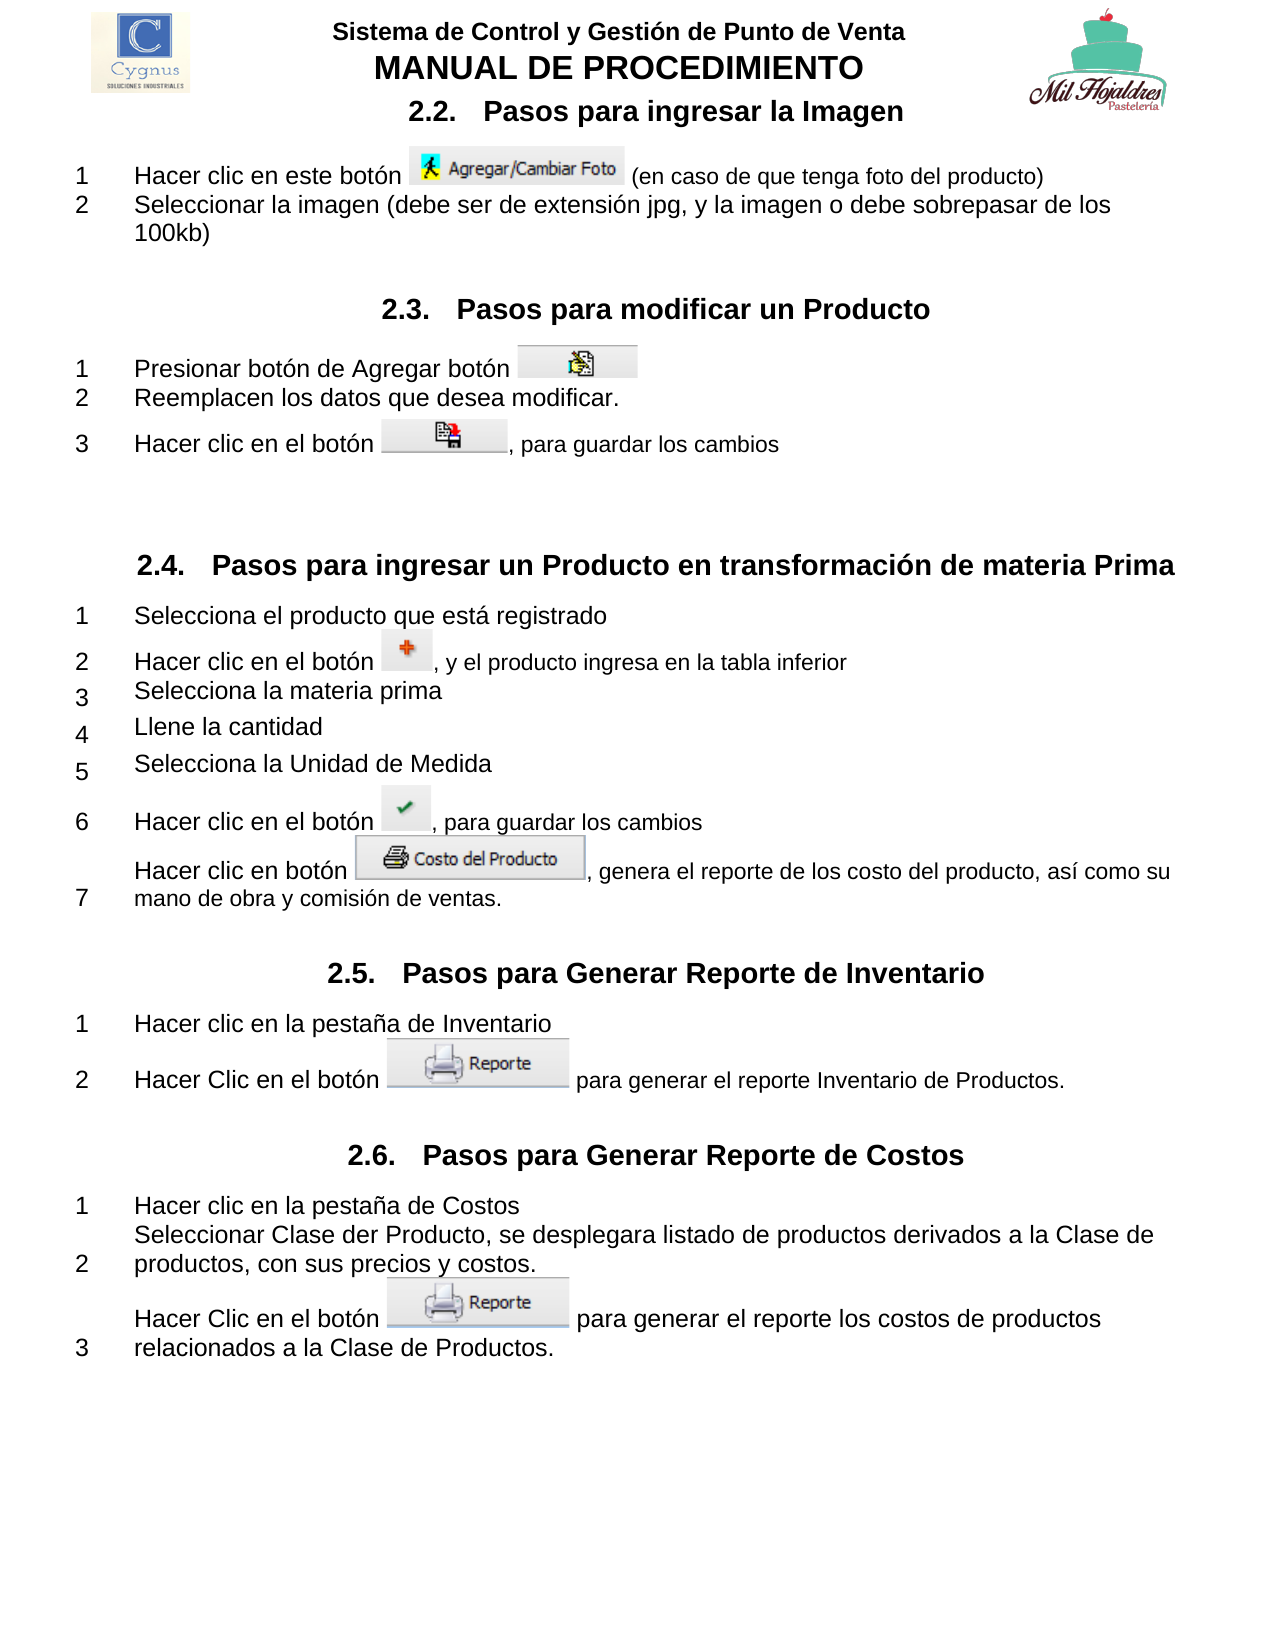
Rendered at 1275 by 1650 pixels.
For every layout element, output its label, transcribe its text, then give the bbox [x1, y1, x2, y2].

table_cell Hacer clic en el botón , para guardar los cambios [123, 420, 1201, 458]
table_cell Hacer clic en botón , genera el reporte de los costo del producto, así como su mano de obra y comisión de ventas. [123, 836, 1201, 911]
table_cell 4 [64, 712, 123, 749]
table_header 1 [64, 601, 123, 630]
list Pasos para ingresar un Producto en transformación de materia Prima [112, 548, 1200, 582]
table_cell 5 [64, 749, 123, 785]
picture [90, 12, 191, 93]
picture [381, 419, 508, 453]
picture [386, 1038, 570, 1088]
table_cell 3 [64, 1278, 123, 1362]
table_cell Hacer clic en el botón , para guardar los cambios [123, 785, 1201, 836]
table_cell 2 [64, 190, 123, 247]
picture [409, 146, 625, 185]
table_cell Hacer Clic en el botón para generar el reporte los costos de productos relacionados a la Clase de Productos. [123, 1278, 1201, 1362]
table_cell 6 [64, 785, 123, 836]
table_header Hacer clic en este botón (en caso de que tenga foto del producto) [123, 147, 1201, 190]
table_cell Hacer Clic en el botón para generar el reporte Inventario de Productos. [123, 1038, 1201, 1093]
picture [381, 629, 433, 671]
picture [517, 345, 638, 378]
list Pasos para modificar un Producto [112, 292, 1200, 326]
table_header Selecciona el producto que está registrado [123, 601, 1201, 630]
table_header 1 [64, 345, 123, 383]
table_cell 7 [64, 836, 123, 911]
list Pasos para Generar Reporte de Costos [112, 1138, 1200, 1172]
list Pasos para ingresar la Imagen [112, 94, 1200, 128]
table_cell Selecciona la Unidad de Medida [123, 749, 1201, 785]
picture [354, 835, 586, 880]
table_cell 2 [64, 1220, 123, 1277]
table_cell 3 [64, 420, 123, 458]
table_cell 2 [64, 383, 123, 420]
table_cell Selecciona la materia prima [123, 676, 1201, 712]
picture [381, 785, 432, 831]
table_cell 2 [64, 630, 123, 676]
table_header 1 [64, 1009, 123, 1038]
table_header 1 [64, 1191, 123, 1220]
picture [386, 1277, 570, 1328]
list Pasos para Generar Reporte de Inventario [112, 956, 1200, 990]
table_cell Llene la cantidad [123, 712, 1201, 749]
table_cell Seleccionar la imagen (debe ser de extensión jpg, y la imagen o debe sobrepasar de los 100kb) [123, 190, 1201, 247]
table_cell 3 [64, 676, 123, 712]
table_cell Seleccionar Clase der Producto, se desplegara listado de productos derivados a la Clase de productos, con sus precios y costos. [123, 1220, 1201, 1277]
table_header 1 [64, 147, 123, 190]
picture [1027, 6, 1169, 94]
table_header Hacer clic en la pestaña de Inventario [123, 1009, 1201, 1038]
table_header Presionar botón de Agregar botón [123, 345, 1201, 383]
table_cell Reemplacen los datos que desea modificar. [123, 383, 1201, 420]
table_cell 2 [64, 1038, 123, 1093]
table_header Hacer clic en la pestaña de Costos [123, 1191, 1201, 1220]
table_cell Hacer clic en el botón , y el producto ingresa en la tabla inferior [123, 630, 1201, 676]
